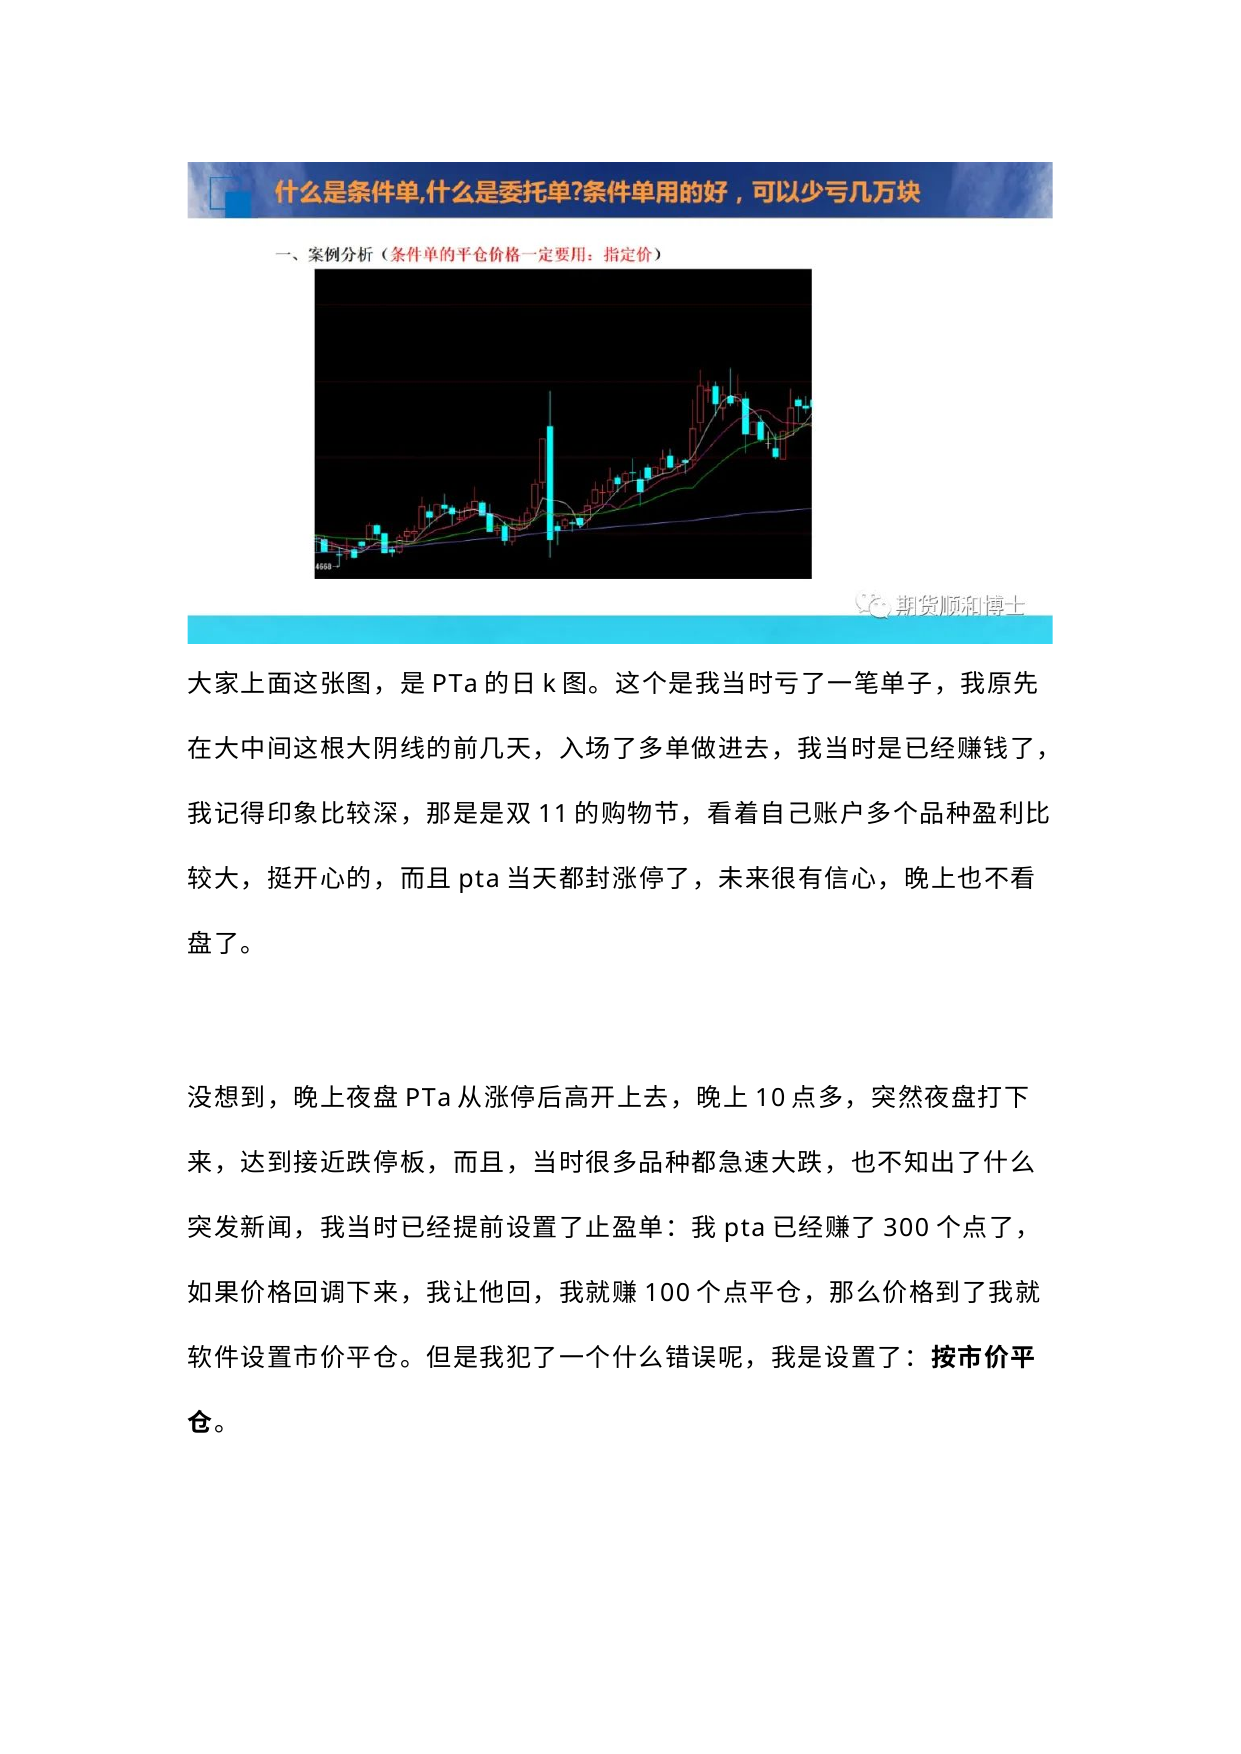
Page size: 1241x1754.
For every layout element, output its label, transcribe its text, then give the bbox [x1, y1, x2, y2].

text 大家上面这张图，是PTa的日k图。这个是我当时亏了一笔单子，我原先在大中间这根大阴线的前几天，入场了多单做进去，我当时是已经赚钱了，我记得印象比较深，那是是双11的购物节，看着自己账户多个品种盈利比较大，挺开心的，而且pta当天都封涨停了，未来很有信心，晚上也不看盘了。 [187, 649, 1053, 974]
picture [187, 162, 1053, 644]
text 没想到，晚上夜盘PTa从涨停后高开上去，晚上10点多，突然夜盘打下来，达到接近跌停板，而且，当时很多品种都急速大跌，也不知出了什么突发新闻，我当时已经提前设置了止盈单：我pta已经赚了300个点了，如果价格回调下来，我让他回，我就赚100个点平仓，那么价格到了我就软件设置市价平仓。但是我犯了一个什么错误呢，我是设置了：按市价平仓。 [187, 1063, 1053, 1453]
